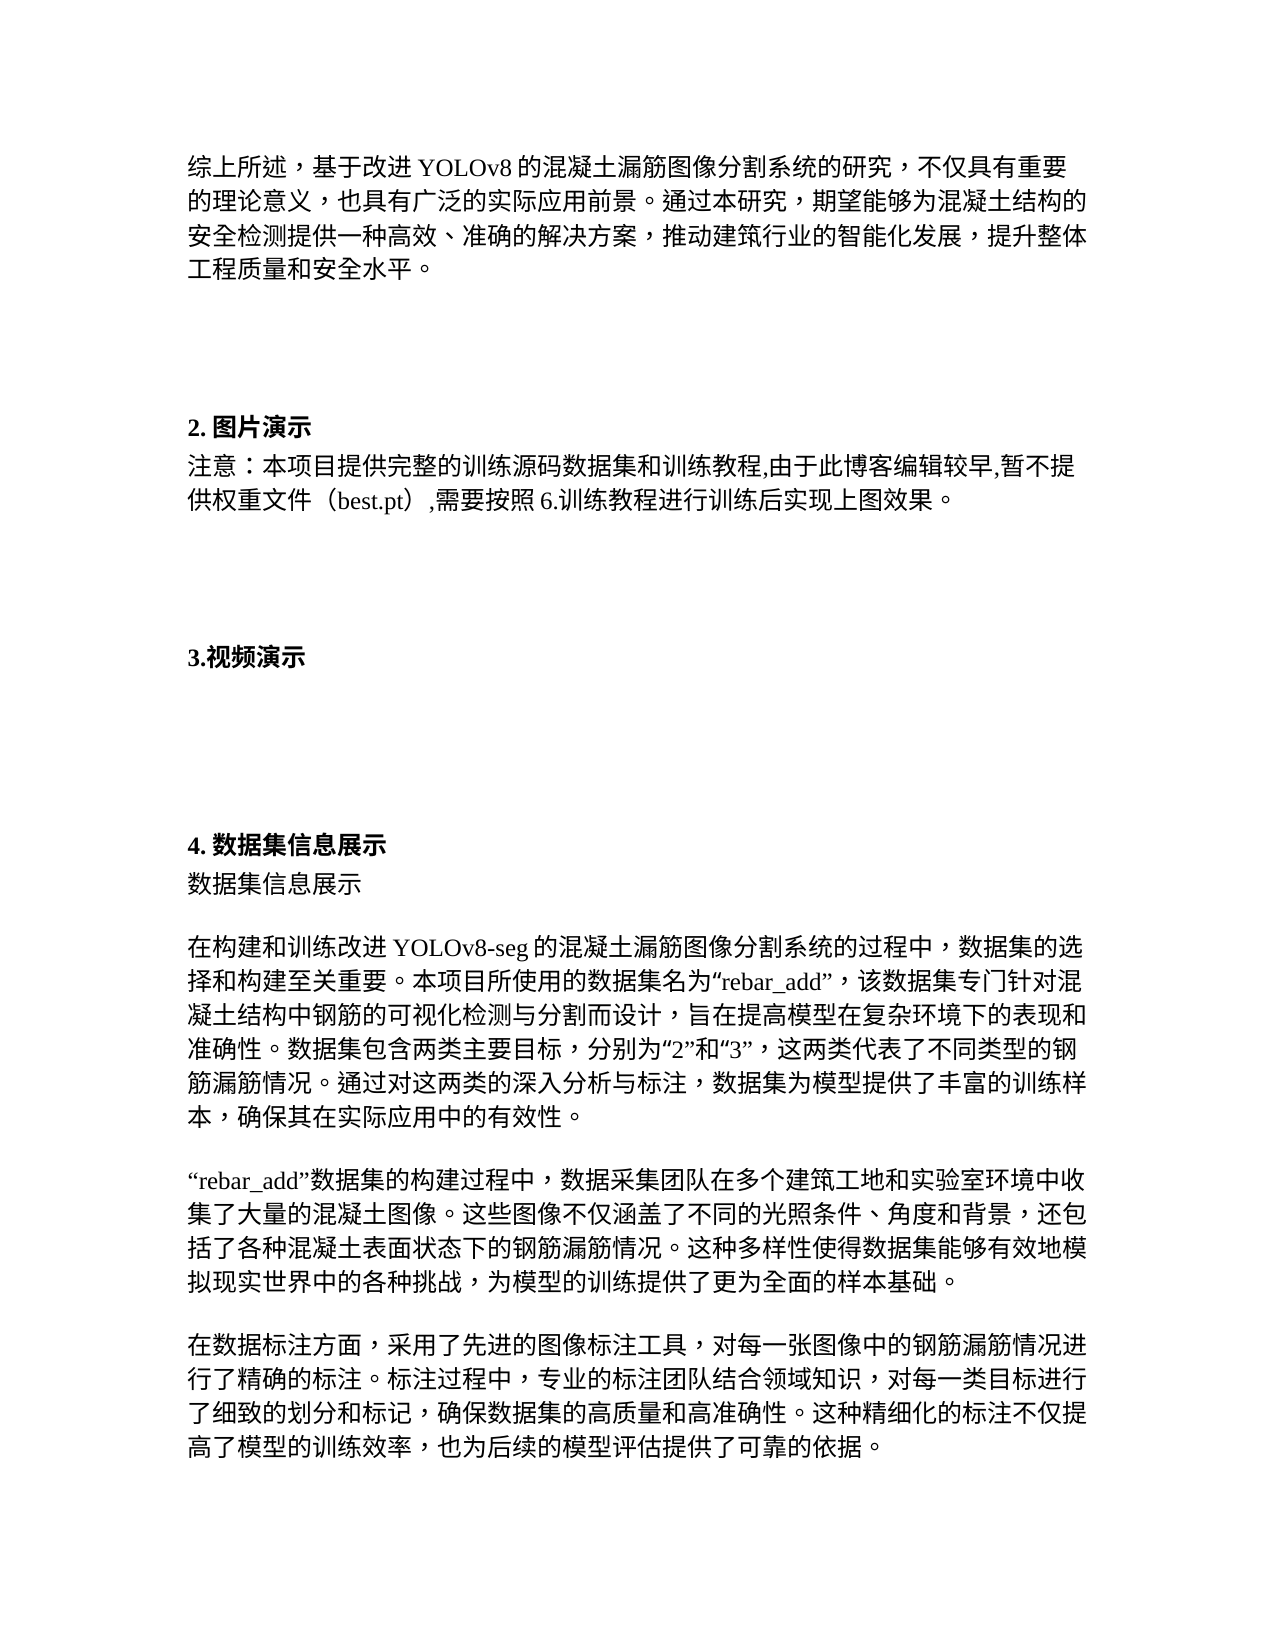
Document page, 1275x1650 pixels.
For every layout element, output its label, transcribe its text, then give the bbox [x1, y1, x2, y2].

subtitle 3.视频演示 [187, 639, 1087, 673]
text 注意：本项目提供完整的训练源码数据集和训练教程,由于此博客编辑较早,暂不提供权重文件（best.pt）,需要按照6.训练教程进行训练后实现上图效果。 [187, 448, 1087, 516]
subtitle 2. 图片演示 [187, 409, 1087, 443]
subtitle 4. 数据集信息展示 [187, 828, 1087, 862]
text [187, 867, 1087, 1493]
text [187, 150, 1087, 286]
